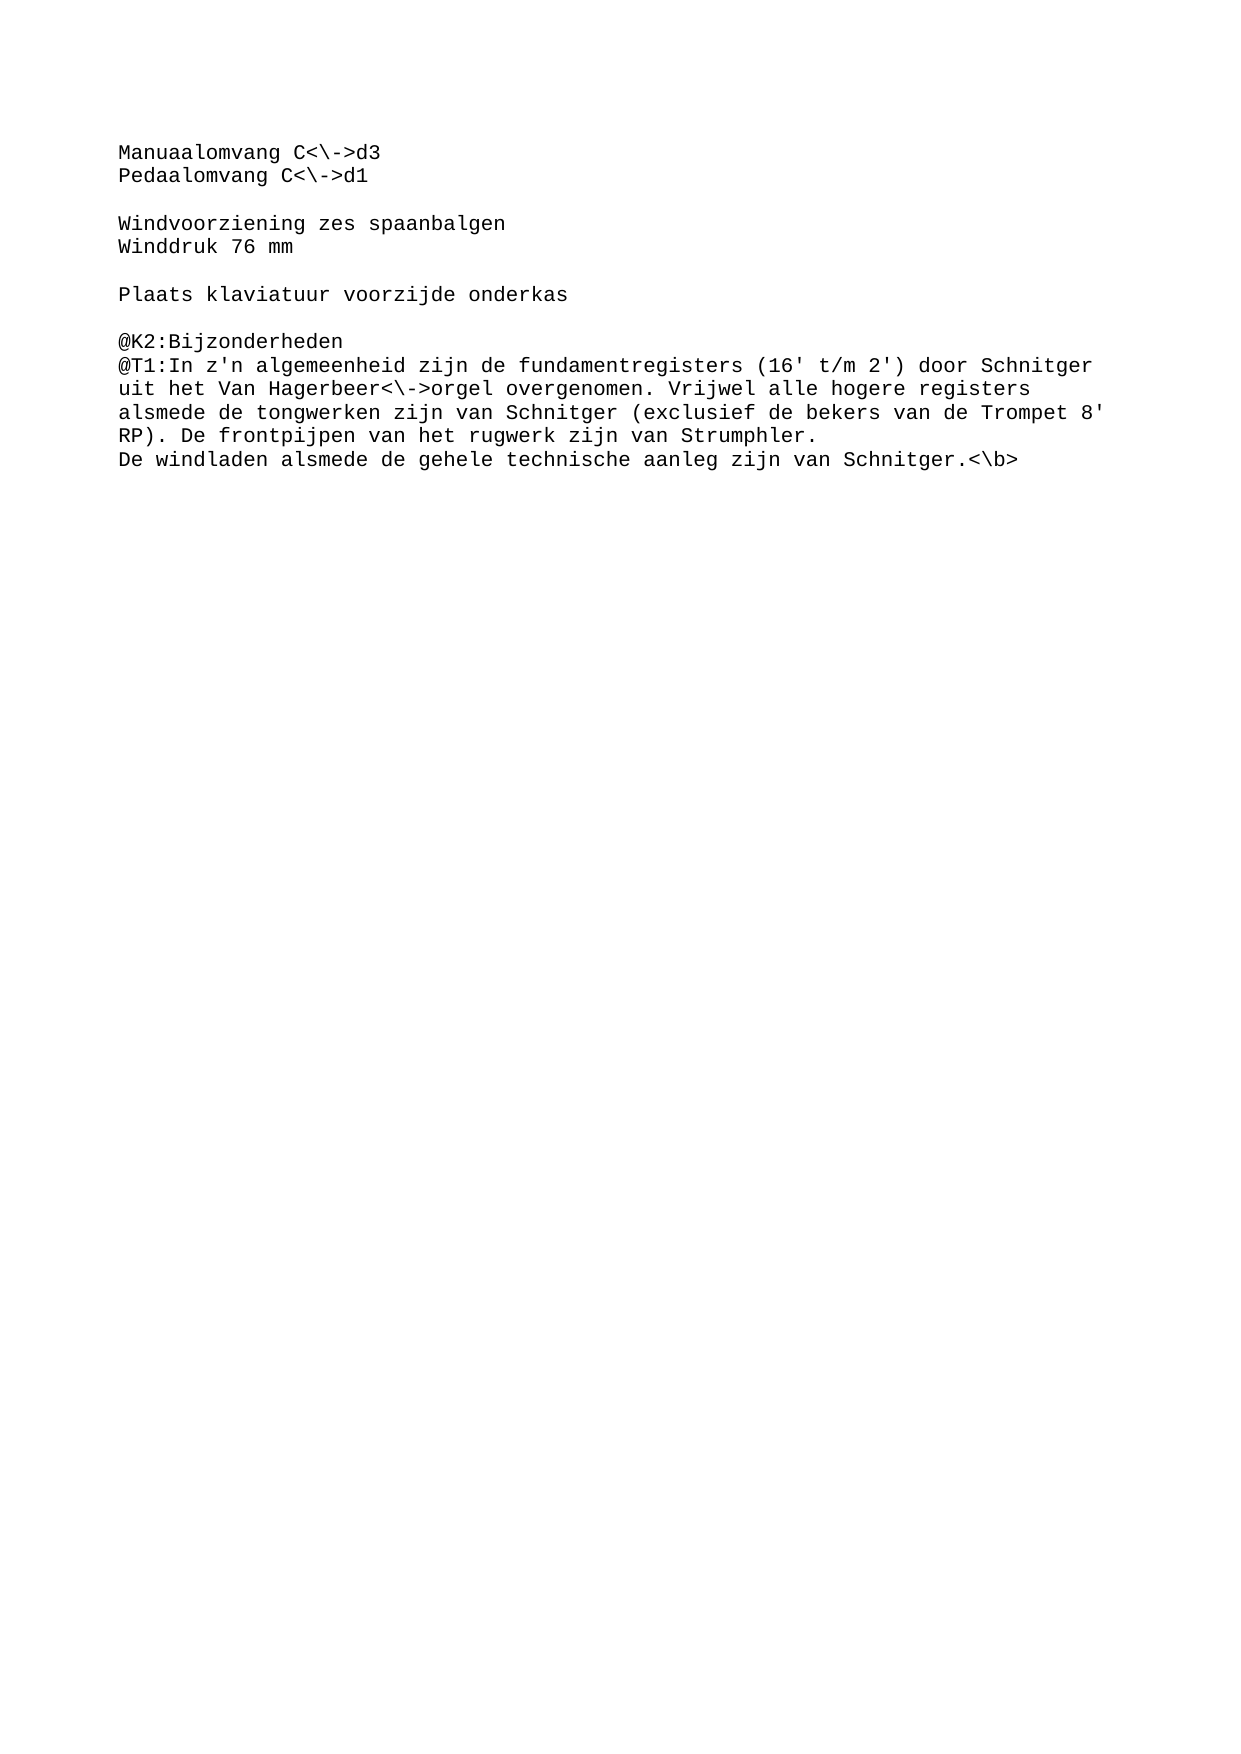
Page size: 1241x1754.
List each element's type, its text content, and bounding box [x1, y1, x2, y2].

text @T1:In z'n algemeenheid zijn de fundamentregisters (16' t/m 2') door Schnitger uit het Van Hagerbeer<\->orgel overgenomen. Vrijwel alle hogere registers alsmede de tongwerken zijn van Schnitger (exclusief de bekers van de Trompet 8' RP). De frontpijpen van het rugwerk zijn van Strumphler. [118, 354, 1122, 449]
text Windvoorziening zes spaanbalgen [118, 213, 1122, 236]
text De windladen alsmede de gehele technische aanleg zijn van Schnitger.<\b> [118, 449, 1122, 473]
text Winddruk 76 mm [118, 236, 1122, 260]
text Pedaalomvang C<\->d1 [118, 165, 1122, 189]
text @K2:Bijzonderheden [118, 331, 1122, 354]
text Plaats klaviatuur voorzijde onderkas [118, 284, 1122, 307]
text Manuaalomvang C<\->d3 [118, 142, 1122, 165]
